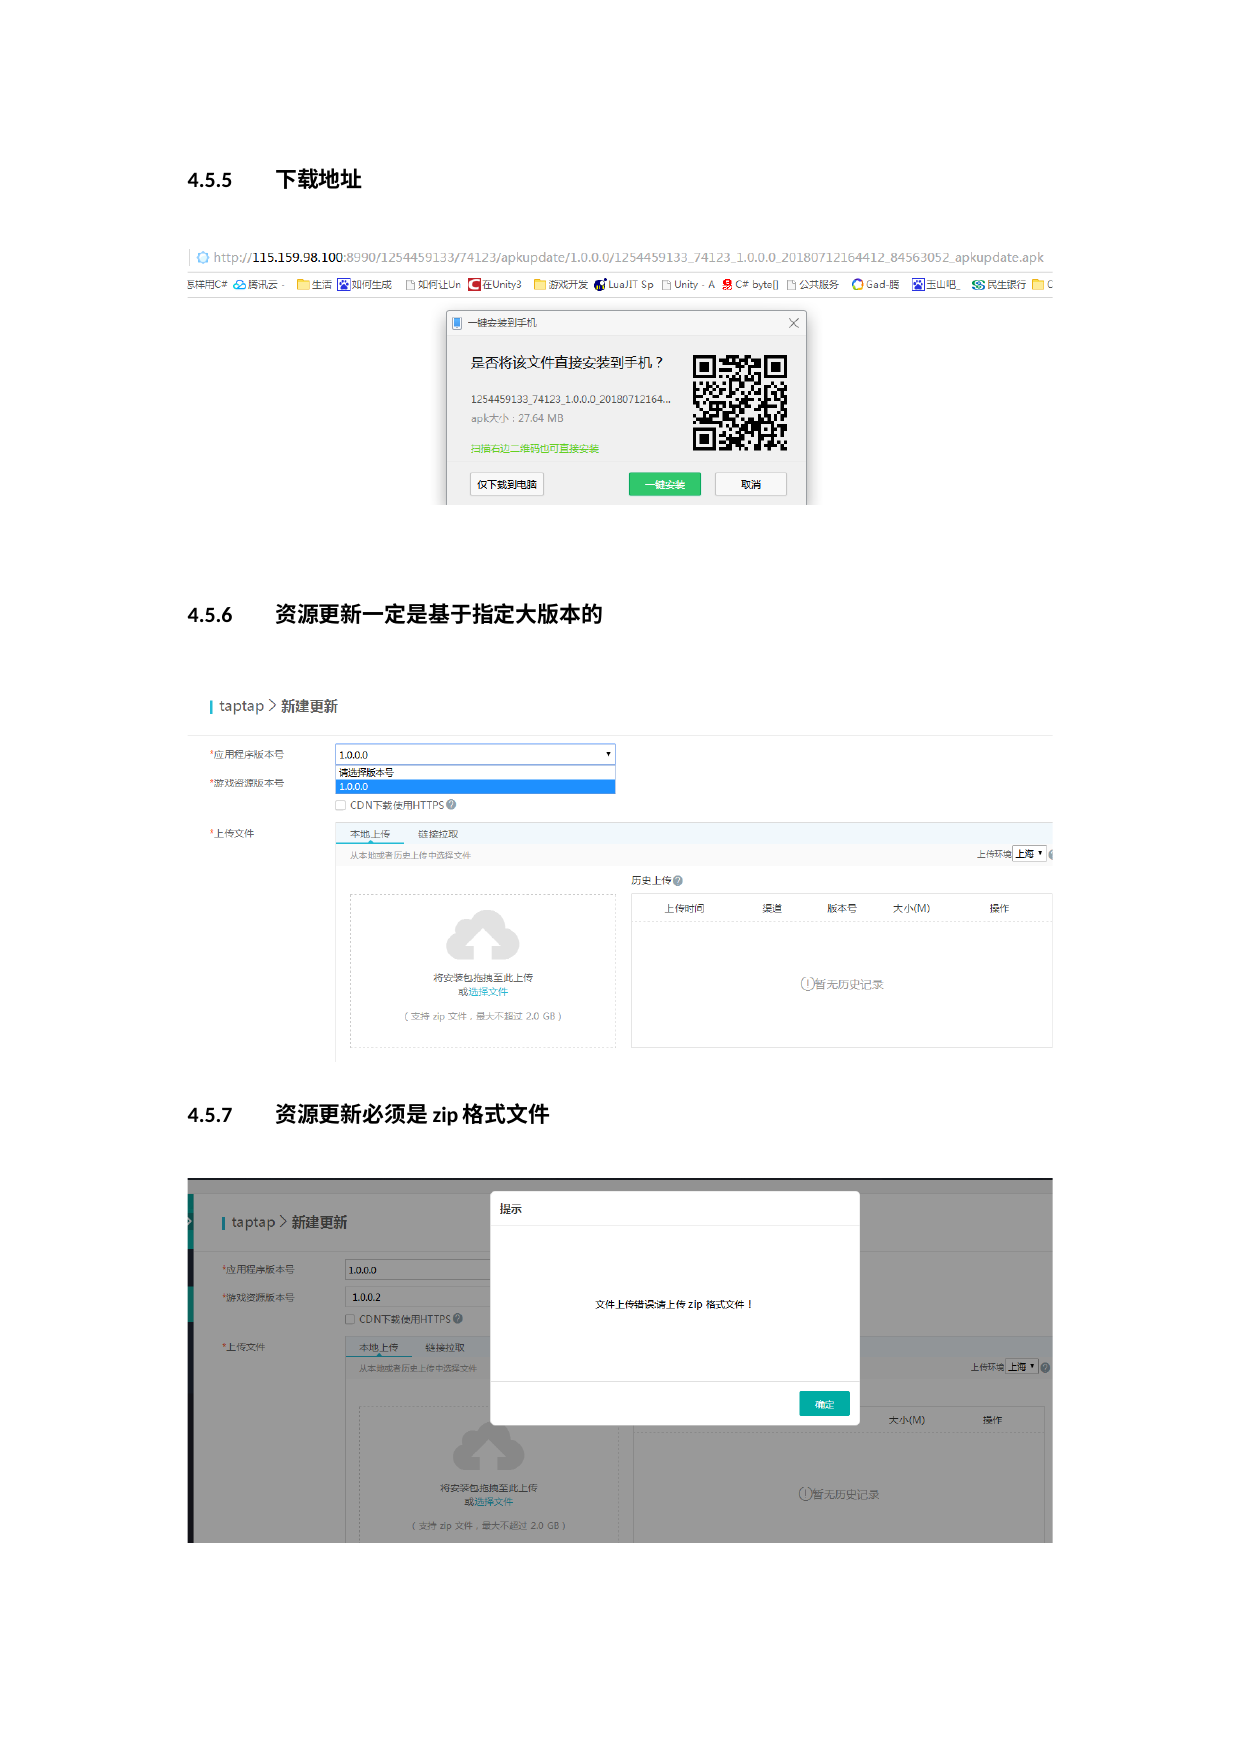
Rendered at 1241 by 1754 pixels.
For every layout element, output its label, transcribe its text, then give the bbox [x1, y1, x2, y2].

subtitle 下载地址 [187, 162, 1053, 194]
picture [187, 1178, 1053, 1543]
picture [187, 679, 1053, 1062]
picture [187, 244, 1053, 505]
subtitle 资源更新一定是基于指定大版本的 [187, 597, 1053, 629]
subtitle 资源更新必须是zip格式文件 [187, 1096, 1053, 1129]
